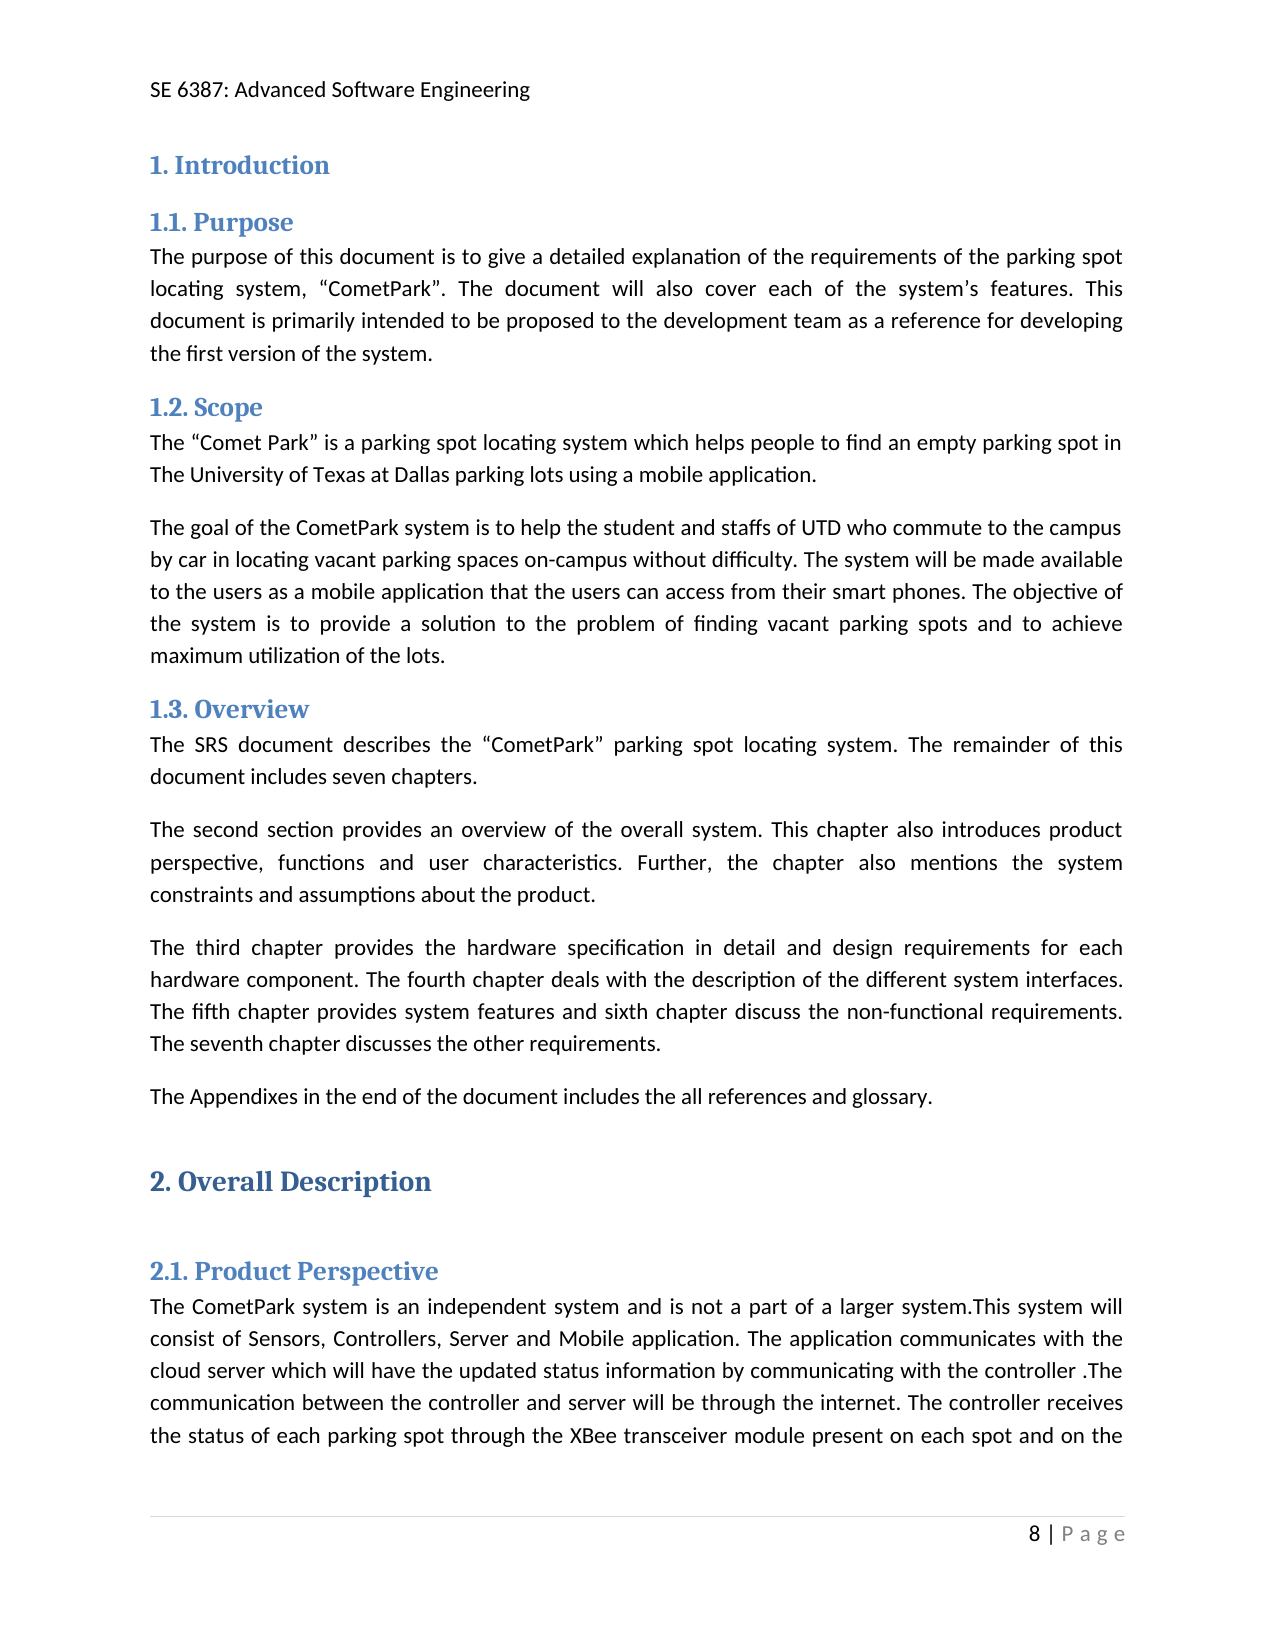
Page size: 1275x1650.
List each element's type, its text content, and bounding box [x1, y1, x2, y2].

text The “Comet Park” is a parking spot locating system which helps people to find an empty parking spot in The University of Texas at Dallas parking lots using a mobile application. [150, 428, 1125, 488]
text The purpose of this document is to give a detailed explanation of the requirements of the parking spot locating system, “CometPark”. The document will also cover each of the system’s features. This document is primarily intended to be proposed to the development team as a reference for developing the first version of the system. [150, 242, 1125, 367]
subtitle 2. Overall Description [150, 1165, 1125, 1198]
text The goal of the CometPark system is to help the student and staffs of UTD who commute to the campus by car in locating vacant parking spaces on-campus without difficulty. The system will be made available to the users as a mobile application that the users can access from their smart phones. The objective of the system is to provide a solution to the problem of finding vacant parking spots and to achieve maximum utilization of the lots. [150, 513, 1125, 669]
subtitle 2.1. Product Perspective [150, 1256, 1125, 1287]
subtitle 1.2. Scope [150, 392, 1125, 423]
subtitle 1.3. Overview [150, 694, 1125, 726]
text The Appendixes in the end of the document includes the all references and glossary. [150, 1082, 1125, 1111]
text The SRS document describes the “CometPark” parking spot locating system. The remainder of this document includes seven chapters. [150, 730, 1125, 791]
subtitle 1. Introduction [150, 150, 1125, 181]
text The third chapter provides the hardware specification in detail and design requirements for each hardware component. The fourth chapter deals with the description of the different system interfaces. The fifth chapter provides system features and sixth chapter discuss the non-functional requirements. The seventh chapter discusses the other requirements. [150, 933, 1125, 1057]
subtitle 1.1. Purpose [150, 207, 1125, 238]
text The second section provides an overview of the overall system. This chapter also introduces product perspective, functions and user characteristics. Further, the chapter also mentions the system constraints and assumptions about the product. [150, 816, 1125, 908]
